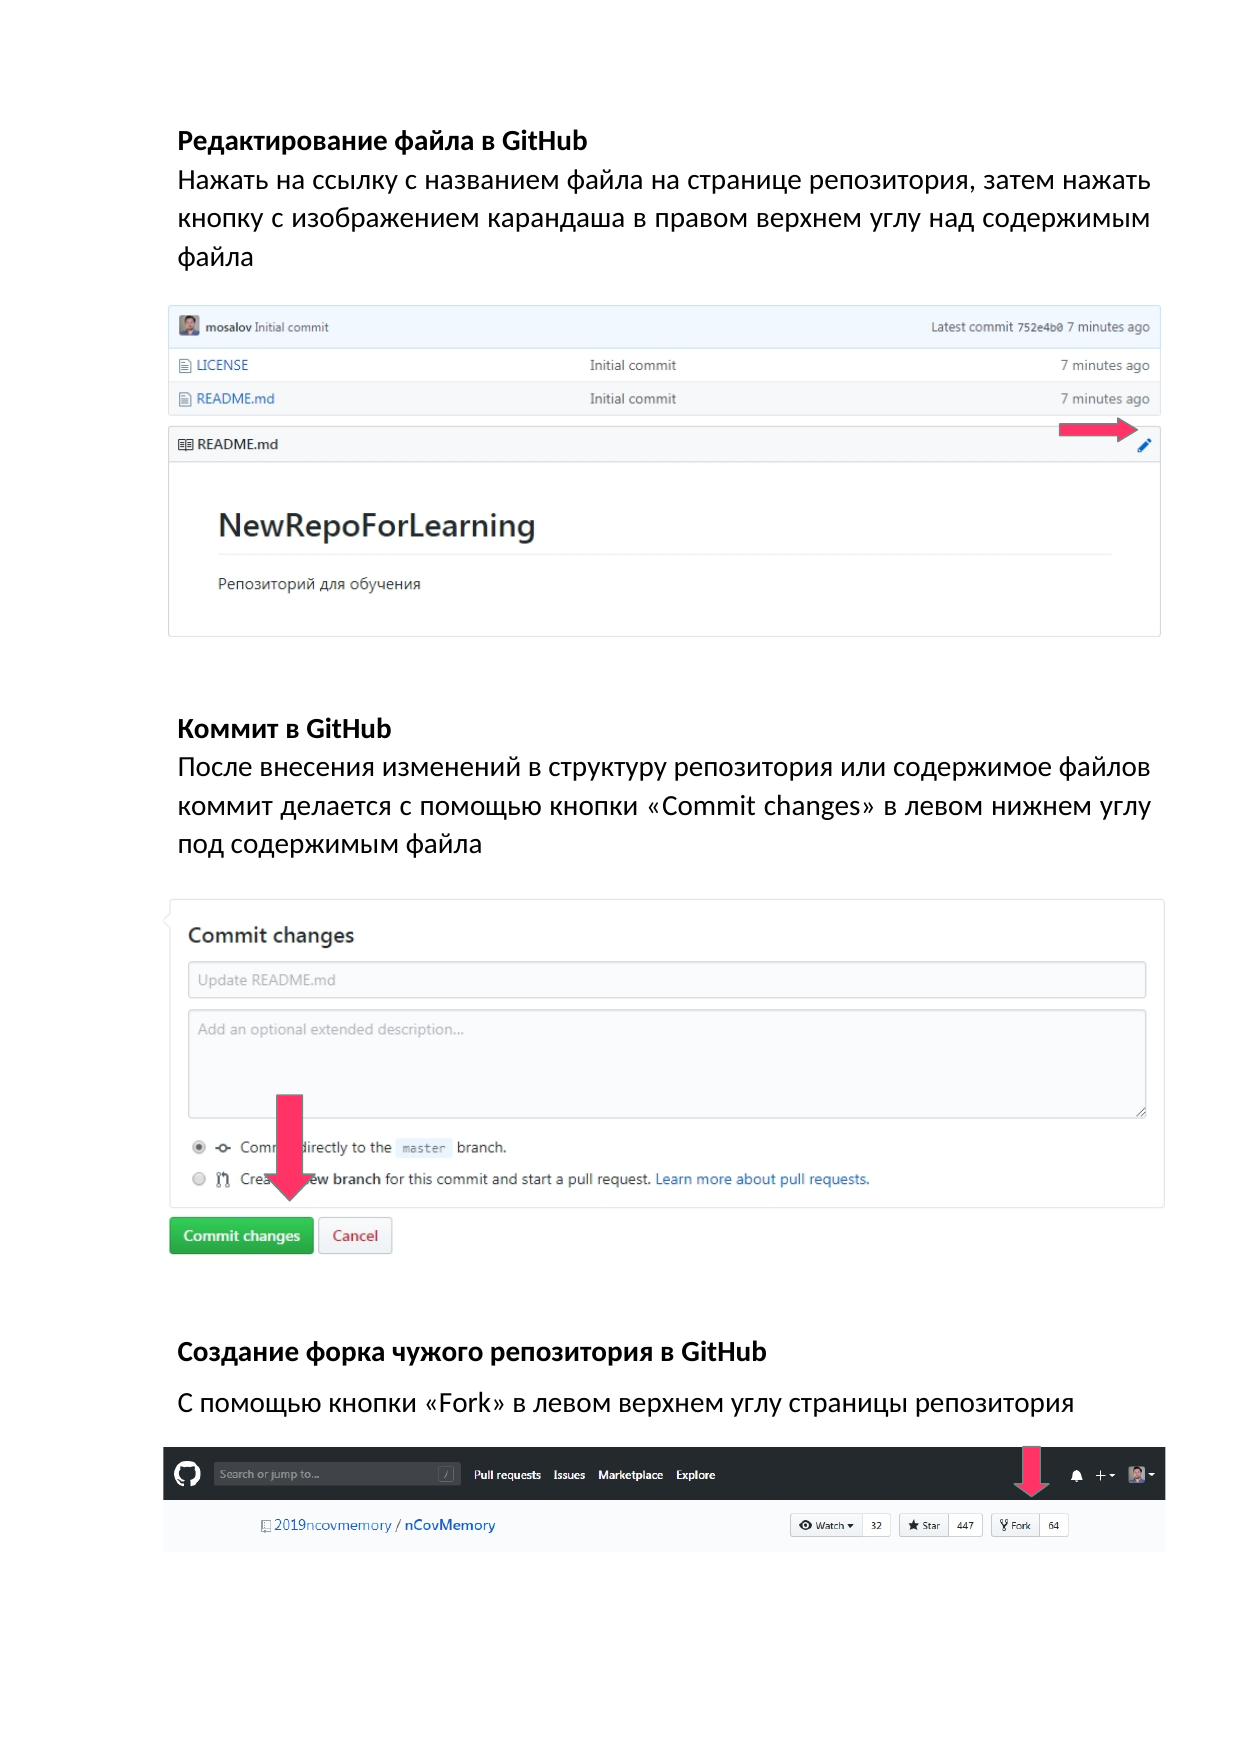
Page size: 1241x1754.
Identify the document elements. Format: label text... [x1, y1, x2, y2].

subtitle Редактирование файла в GitHub [177, 122, 1152, 158]
text Нажать на ссылку с названием файла на странице репозитория, затем нажать кнопку с изображением карандаша в правом верхнем углу над содержимым файла [177, 161, 1152, 273]
picture [163, 1447, 1166, 1552]
text С помощью кнопки «Fork» в левом верхнем углу страницы репозитория [177, 1384, 1152, 1420]
picture [163, 888, 1166, 1264]
subtitle Коммит в GitHub [177, 710, 1152, 746]
text После внесения изменений в структуру репозитория или содержимое файлов коммит делается с помощью кнопки «Commit changes» в левом нижнем углу под содержимым файла [177, 748, 1152, 861]
picture [163, 301, 1166, 641]
text Создание форка чужого репозитория в GitHub [177, 1333, 1152, 1369]
